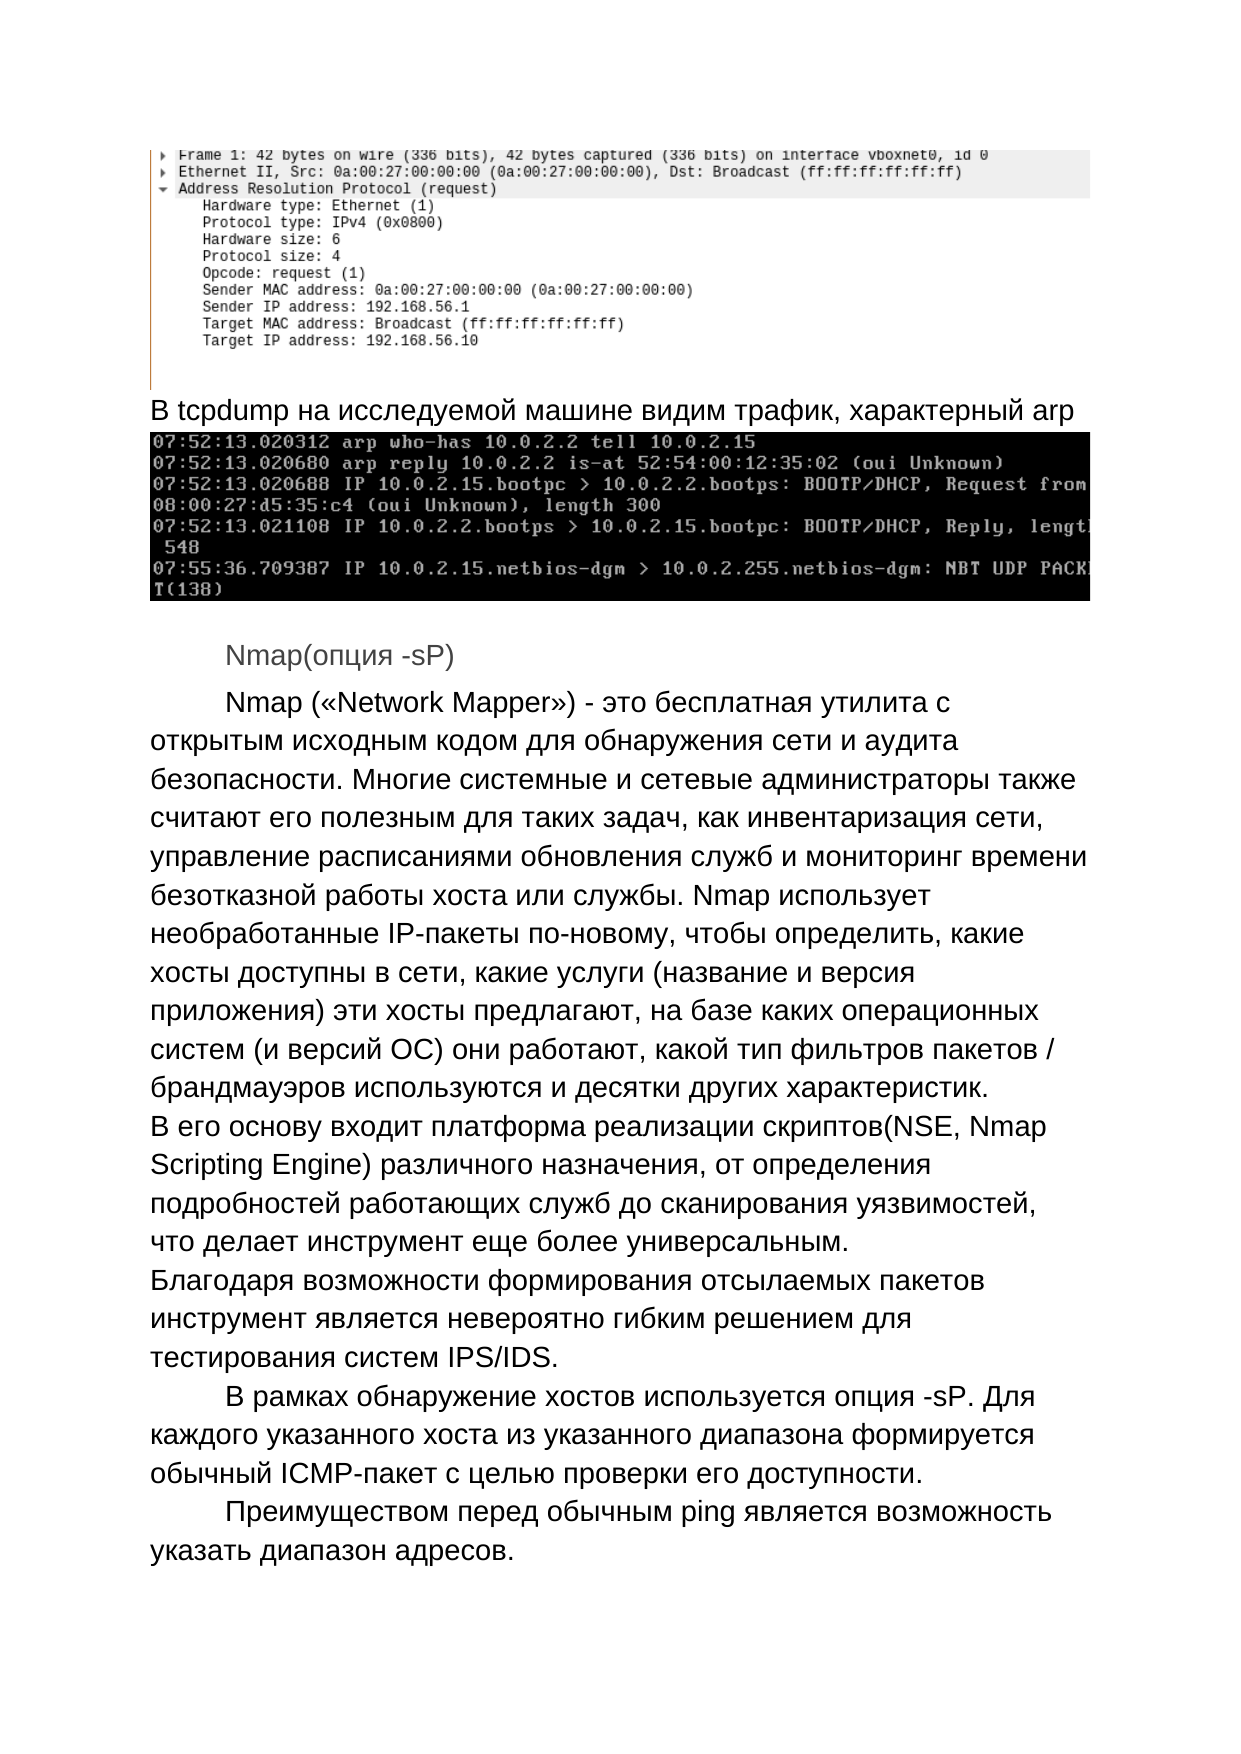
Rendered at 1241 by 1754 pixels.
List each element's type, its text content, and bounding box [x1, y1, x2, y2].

picture [150, 432, 1091, 601]
text В его основу входит платформа реализации скриптов(NSE, Nmap Scripting Engine) различного назначения, от определения подробностей работающих служб до сканирования уязвимостей, что делает инструмент еще более универсальным. [150, 1109, 1090, 1258]
picture [150, 150, 1091, 390]
text В tcpdump на исследуемой машине видим трафик, характерный arp [150, 393, 1090, 427]
subtitle Nmap(опция -sP) [150, 638, 1090, 671]
text В рамках обнаружение хостов используется опция -sP. Для каждого указанного хоста из указанного диапазона формируется обычный ICMP-пакет с целью проверки его доступности. [150, 1378, 1090, 1489]
text Преимуществом перед обычным ping является возможность указать диапазон адресов. [150, 1494, 1090, 1566]
text Благодаря возможности формирования отсылаемых пакетов инструмент является невероятно гибким решением для тестирования систем IPS/IDS. [150, 1263, 1090, 1373]
text Nmap («Network Mapper») - это бесплатная утилита с открытым исходным кодом для обнаружения сети и аудита безопасности. Многие системные и сетевые администраторы также считают его полезным для таких задач, как инвентаризация сети, управление расписаниями обновления служб и мониторинг времени безотказной работы хоста или службы. Nmap использует необработанные IP-пакеты по-новому, чтобы определить, какие хосты доступны в сети, какие услуги (название и версия приложения) эти хосты предлагают, на базе каких операционных систем (и версий ОС) они работают, какой тип фильтров пакетов / брандмауэров используются и десятки других характеристик. [150, 685, 1090, 1104]
